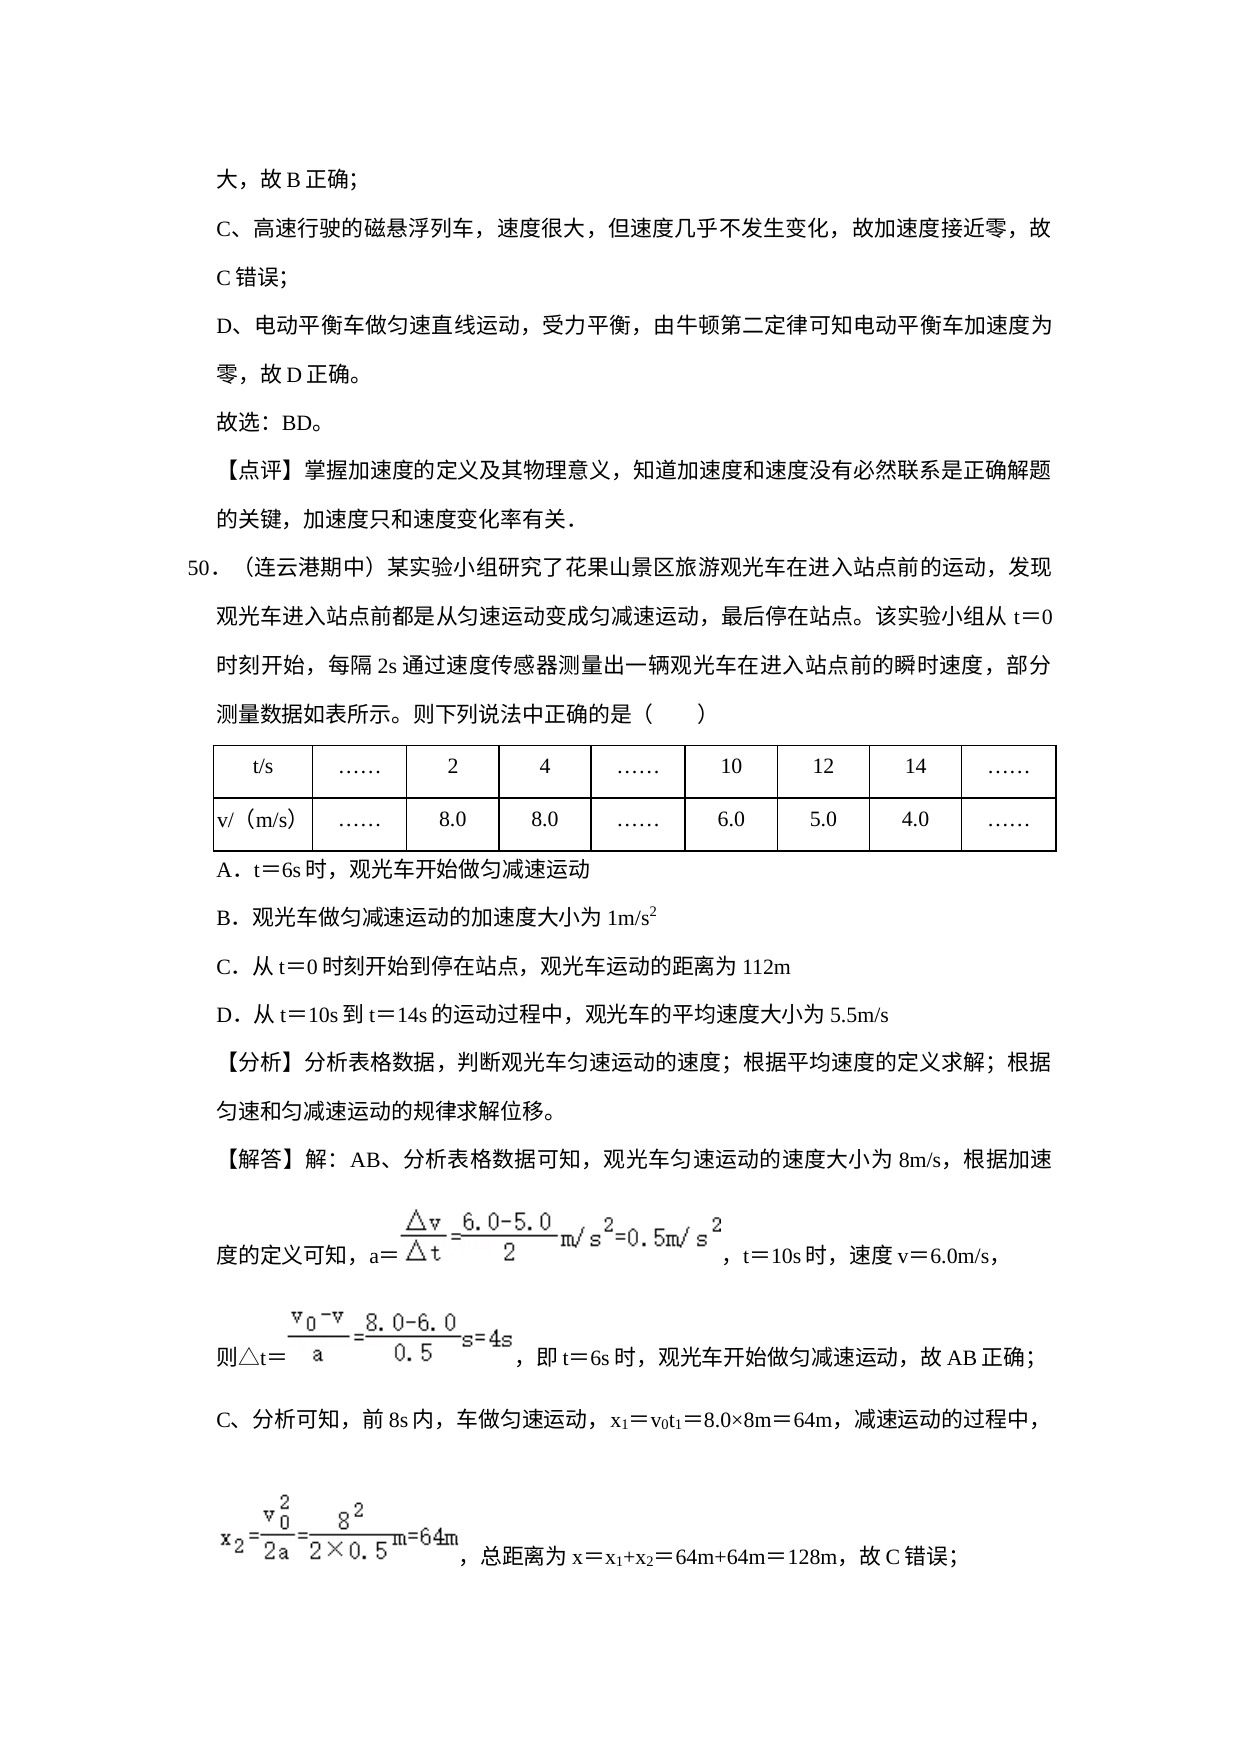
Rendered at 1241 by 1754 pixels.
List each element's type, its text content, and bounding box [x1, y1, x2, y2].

picture [287, 1301, 515, 1366]
table_header 10 [686, 746, 777, 797]
table_cell …… [962, 799, 1055, 850]
table_cell …… [592, 799, 684, 850]
text B．观光车做匀减速运动的加速度大小为1m/s2 [187, 900, 1053, 932]
table_header 14 [870, 746, 961, 797]
text C．从t＝0时刻开始到停在站点，观光车运动的距离为112m [187, 948, 1053, 981]
text 【解答】解：AB、分析表格数据可知，观光车匀速运动的速度大小为8m/s，根据加速度的定义可知，a＝，t＝10s时，速度v＝6.0m/s， [216, 1142, 1053, 1272]
text 50．（连云港期中）某实验小组研究了花果山景区旅游观光车在进入站点前的运动，发现观光车进入站点前都是从匀速运动变成匀减速运动，最后停在站点。该实验小组从t＝0时刻开始，每隔2s通过速度传感器测量出一辆观光车在进入站点前的瞬时速度，部分测量数据如表所示。则下列说法中正确的是（ ） [187, 550, 1053, 729]
table_cell 6.0 [686, 799, 777, 850]
table_header …… [962, 746, 1055, 797]
text D、电动平衡车做匀速直线运动，受力平衡，由牛顿第二定律可知电动平衡车加速度为零，故D正确。 [216, 307, 1053, 389]
table_header 12 [778, 746, 869, 797]
text D．从t＝10s到t＝14s的运动过程中，观光车的平均速度大小为5.5m/s [187, 997, 1053, 1029]
text 【点评】掌握加速度的定义及其物理意义，知道加速度和速度没有必然联系是正确解题的关键，加速度只和速度变化率有关． [216, 453, 1053, 534]
table_cell 8.0 [500, 799, 590, 850]
table_header t/s [214, 746, 312, 797]
table_cell …… [313, 799, 406, 850]
table_cell v/（m/s） [214, 799, 312, 850]
text 【分析】分析表格数据，判断观光车匀速运动的速度；根据平均速度的定义求解；根据匀速和匀减速运动的规律求解位移。 [216, 1045, 1053, 1126]
table_header 4 [500, 746, 590, 797]
picture [216, 1492, 459, 1564]
table_cell 4.0 [870, 799, 961, 850]
text 故选：BD。 [216, 404, 1053, 437]
table_cell 5.0 [778, 799, 869, 850]
table_header …… [313, 746, 406, 797]
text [216, 162, 1053, 194]
text C、高速行驶的磁悬浮列车，速度很大，但速度几乎不发生变化，故加速度接近零，故C错误； [216, 210, 1053, 292]
table_header 2 [407, 746, 498, 797]
text 则△t＝，即t＝6s时，观光车开始做匀减速运动，故AB正确； [216, 1288, 1053, 1385]
table_cell 8.0 [407, 799, 498, 850]
picture [400, 1209, 721, 1264]
table_header …… [592, 746, 684, 797]
text C、分析可知，前8s内，车做匀速运动，x1＝v0t1＝8.0×8m＝64m，减速运动的过程中，，总距离为x＝x1+x2＝64m+64m＝128m，故C错误； [216, 1401, 1053, 1580]
text A．t＝6s时，观光车开始做匀减速运动 [187, 852, 1053, 884]
